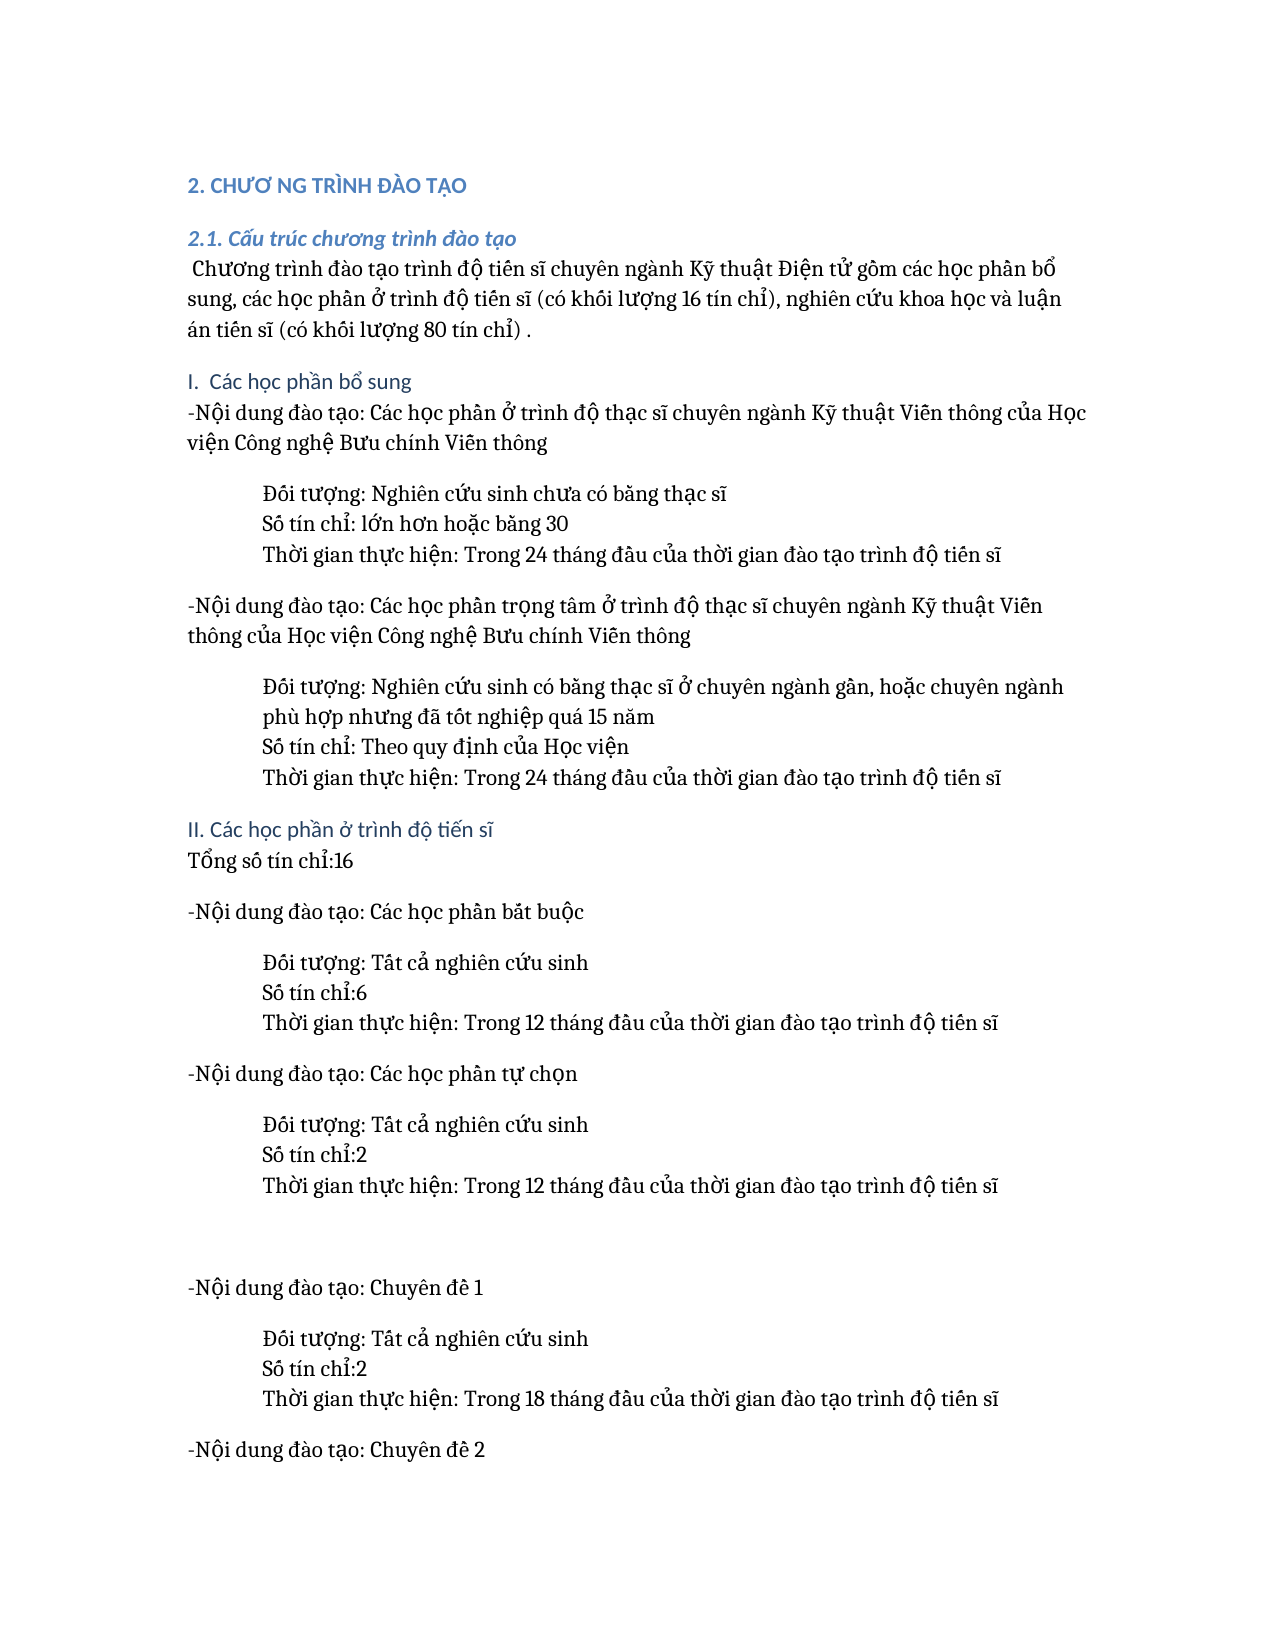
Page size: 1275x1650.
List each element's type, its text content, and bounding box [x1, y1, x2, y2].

text -Nội dung đào tạo: Các học phần bắt buộc [187, 898, 1087, 925]
text -Nội dung đào tạo: Các học phần ở trình độ thạc sĩ chuyên ngành Kỹ thuật Viễn thông của Học viện Công nghệ Bưu chính Viễn thông [187, 400, 1087, 456]
text Chương trình đào tạo trình độ tiến sĩ chuyên ngành Kỹ thuật Điện tử gồm các học phần bổ sung, các học phần ở trình độ tiến sĩ (có khối lượng 16 tín chỉ), nghiên cứu khoa học và luận án tiến sĩ (có khối lượng 80 tín chỉ) . [187, 256, 1087, 343]
text Tổng số tín chỉ:16 [187, 847, 1087, 874]
list Đối tượng: Tất cả nghiên cứu sinh [262, 949, 1087, 976]
list Số tín chỉ: Theo quy định của Học viện [262, 734, 1087, 760]
list Đối tượng: Nghiên cứu sinh có bằng thạc sĩ ở chuyên ngành gần, hoặc chuyên ngành phù hợp nhưng đã tốt nghiệp quá 15 năm [262, 674, 1087, 730]
list Thời gian thực hiện: Trong 24 tháng đầu của thời gian đào tạo trình độ tiến sĩ [262, 541, 1087, 568]
subtitle 2.1. Cấu trúc chương trình đào tạo [187, 224, 1087, 252]
list Đối tượng: Nghiên cứu sinh chưa có bằng thạc sĩ [262, 481, 1087, 507]
list Số tín chỉ:2 [262, 1356, 1087, 1382]
subtitle I. Các học phần bổ sung [187, 367, 1087, 396]
list Số tín chỉ:2 [262, 1142, 1087, 1169]
text -Nội dung đào tạo: Các học phần trọng tâm ở trình độ thạc sĩ chuyên ngành Kỹ thuật Viễn thông của Học viện Công nghệ Bưu chính Viễn thông [187, 592, 1087, 649]
list Thời gian thực hiện: Trong 12 tháng đầu của thời gian đào tạo trình độ tiến sĩ [262, 1172, 1087, 1199]
list Đối tượng: Tất cả nghiên cứu sinh [262, 1112, 1087, 1138]
text -Nội dung đào tạo: Chuyên đề 2 [187, 1437, 1087, 1463]
list Thời gian thực hiện: Trong 12 tháng đầu của thời gian đào tạo trình độ tiến sĩ [262, 1010, 1087, 1036]
list Số tín chỉ: lớn hơn hoặc bằng 30 [262, 511, 1087, 537]
subtitle 2. CHƯƠ NG TRÌNH ĐÀO TẠO [187, 171, 1087, 199]
subtitle II. Các học phần ở trình độ tiến sĩ [187, 815, 1087, 843]
text -Nội dung đào tạo: Chuyên đề 1 [187, 1274, 1087, 1301]
text -Nội dung đào tạo: Các học phần tự chọn [187, 1061, 1087, 1087]
list Đối tượng: Tất cả nghiên cứu sinh [262, 1326, 1087, 1352]
list Số tín chỉ:6 [262, 980, 1087, 1006]
list Thời gian thực hiện: Trong 24 tháng đầu của thời gian đào tạo trình độ tiến sĩ [262, 764, 1087, 791]
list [262, 1386, 1087, 1412]
